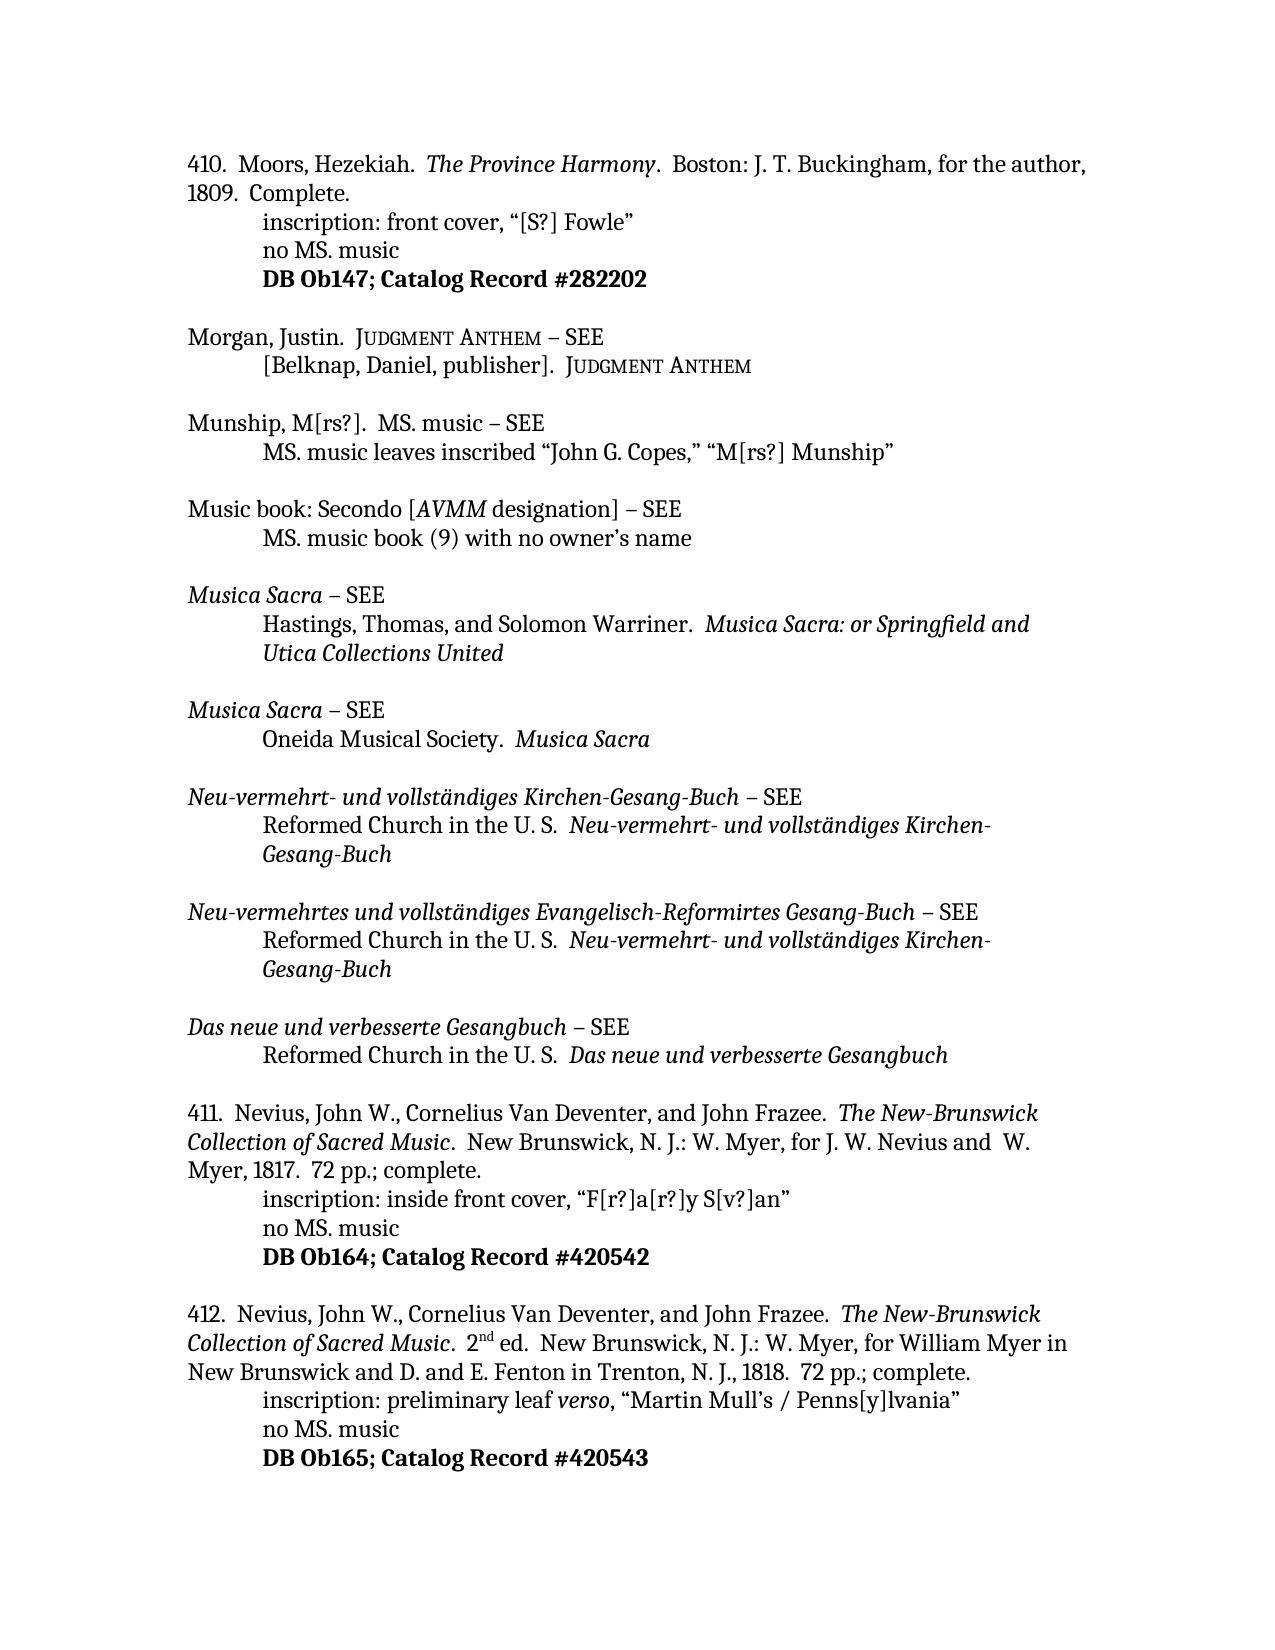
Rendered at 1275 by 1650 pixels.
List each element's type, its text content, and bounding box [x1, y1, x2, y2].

text Munship, M[rs?]. MS. music – SEE [187, 409, 1087, 437]
text Musica Sacra – SEE [187, 581, 1087, 610]
text Morgan, Justin. Judgment Anthem – SEE [187, 322, 1087, 351]
text Musica Sacra – SEE [187, 696, 1087, 725]
text no MS. music [187, 1214, 1087, 1242]
text 411. Nevius, John W., Cornelius Van Deventer, and John Frazee. The New-Brunswick Collection of Sacred Music. New Brunswick, N. J.: W. Myer, for J. W. Nevius and W. Myer, 1817. 72 pp.; complete. [187, 1099, 1087, 1185]
text inscription: preliminary leaf verso, “Martin Mull’s / Penns[y]lvania” [187, 1386, 1087, 1415]
text Gesang-Buch [187, 840, 1087, 869]
text Music book: Secondo [AVMM designation] – SEE [187, 495, 1087, 524]
text MS. music book (9) with no owner’s name [187, 524, 1087, 552]
text [Belknap, Daniel, publisher]. Judgment Anthem [187, 351, 1087, 380]
text Neu-vermehrt- und vollständiges Kirchen-Gesang-Buch – SEE [187, 782, 1087, 811]
text Reformed Church in the U. S. Das neue und verbesserte Gesangbuch [187, 1041, 1087, 1070]
text Gesang-Buch [187, 955, 1087, 984]
text no MS. music [187, 1415, 1087, 1444]
text inscription: front cover, “[S?] Fowle” [187, 207, 1087, 236]
text Reformed Church in the U. S. Neu-vermehrt- und vollständiges Kirchen- [187, 926, 1087, 955]
text 410. Moors, Hezekiah. The Province Harmony. Boston: J. T. Buckingham, for the author, 1809. Complete. [187, 150, 1087, 207]
text Das neue und verbesserte Gesangbuch – SEE [187, 1012, 1087, 1041]
text inscription: inside front cover, “F[r?]a[r?]y S[v?]an” [187, 1185, 1087, 1214]
text DB Ob164; Catalog Record #420542 [187, 1242, 1087, 1271]
text Oneida Musical Society. Musica Sacra [187, 725, 1087, 754]
text Reformed Church in the U. S. Neu-vermehrt- und vollständiges Kirchen- [187, 811, 1087, 840]
text 412. Nevius, John W., Cornelius Van Deventer, and John Frazee. The New-Brunswick Collection of Sacred Music. 2nd ed. New Brunswick, N. J.: W. Myer, for William Myer in New Brunswick and D. and E. Fenton in Trenton, N. J., 1818. 72 pp.; complete. [187, 1300, 1087, 1386]
text Hastings, Thomas, and Solomon Warriner. Musica Sacra: or Springfield and [187, 610, 1087, 639]
text no MS. music [187, 236, 1087, 265]
text Neu-vermehrtes und vollständiges Evangelisch-Reformirtes Gesang-Buch – SEE [187, 897, 1087, 926]
text DB Ob165; Catalog Record #420543 [187, 1444, 1087, 1472]
text Utica Collections United [187, 639, 1087, 667]
text DB Ob147; Catalog Record #282202 [187, 265, 1087, 294]
text MS. music leaves inscribed “John G. Copes,” “M[rs?] Munship” [187, 437, 1087, 466]
